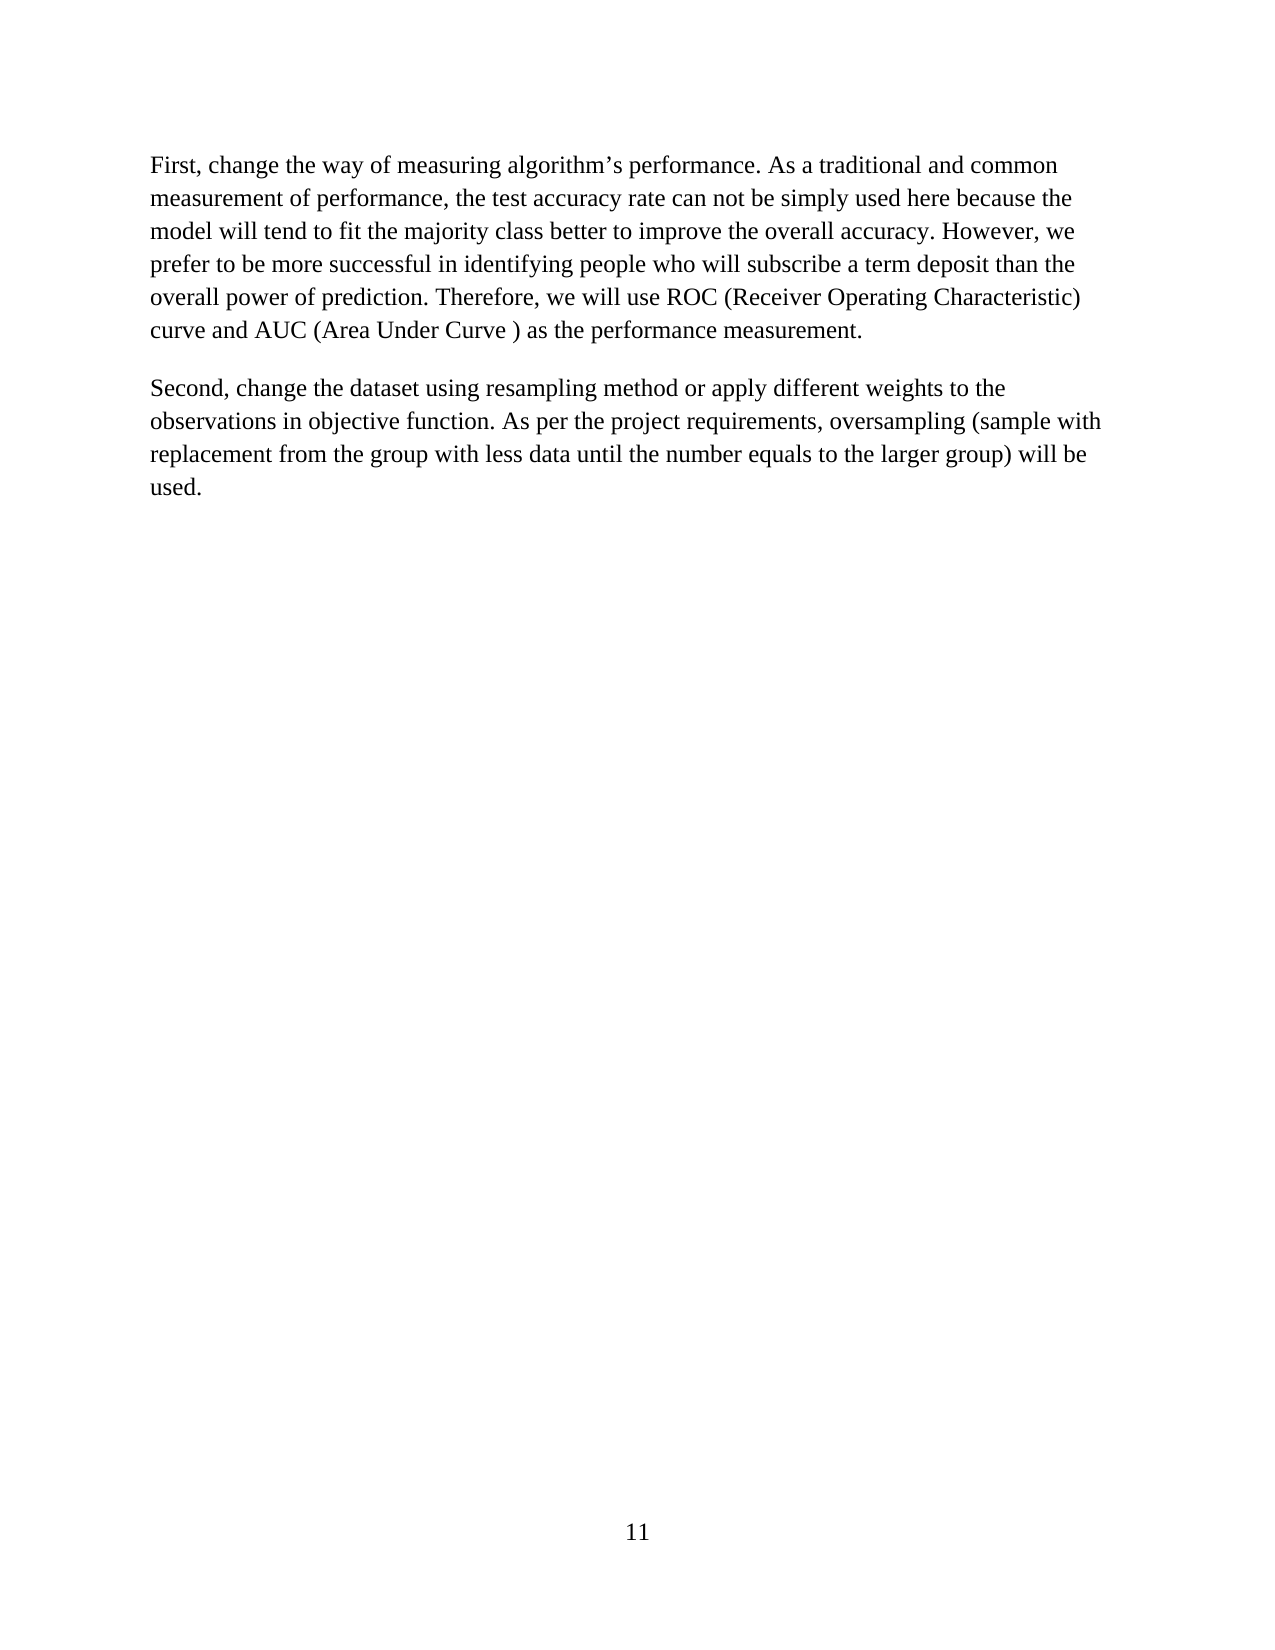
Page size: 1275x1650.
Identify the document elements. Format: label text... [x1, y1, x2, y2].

text Second, change the dataset using resampling method or apply different weights to the observations in objective function. As per the project requirements, oversampling (sample with replacement from the group with less data until the number equals to the larger group) will be used. [150, 373, 1125, 501]
text First, change the way of measuring algorithm’s performance. As a traditional and common measurement of performance, the test accuracy rate can not be simply used here because the model will tend to fit the majority class better to improve the overall accuracy. However, we prefer to be more successful in identifying people who will subscribe a term deposit than the overall power of prediction. Therefore, we will use ROC (Receiver Operating Characteristic) curve and AUC (Area Under Curve ) as the performance measurement. [150, 150, 1125, 344]
